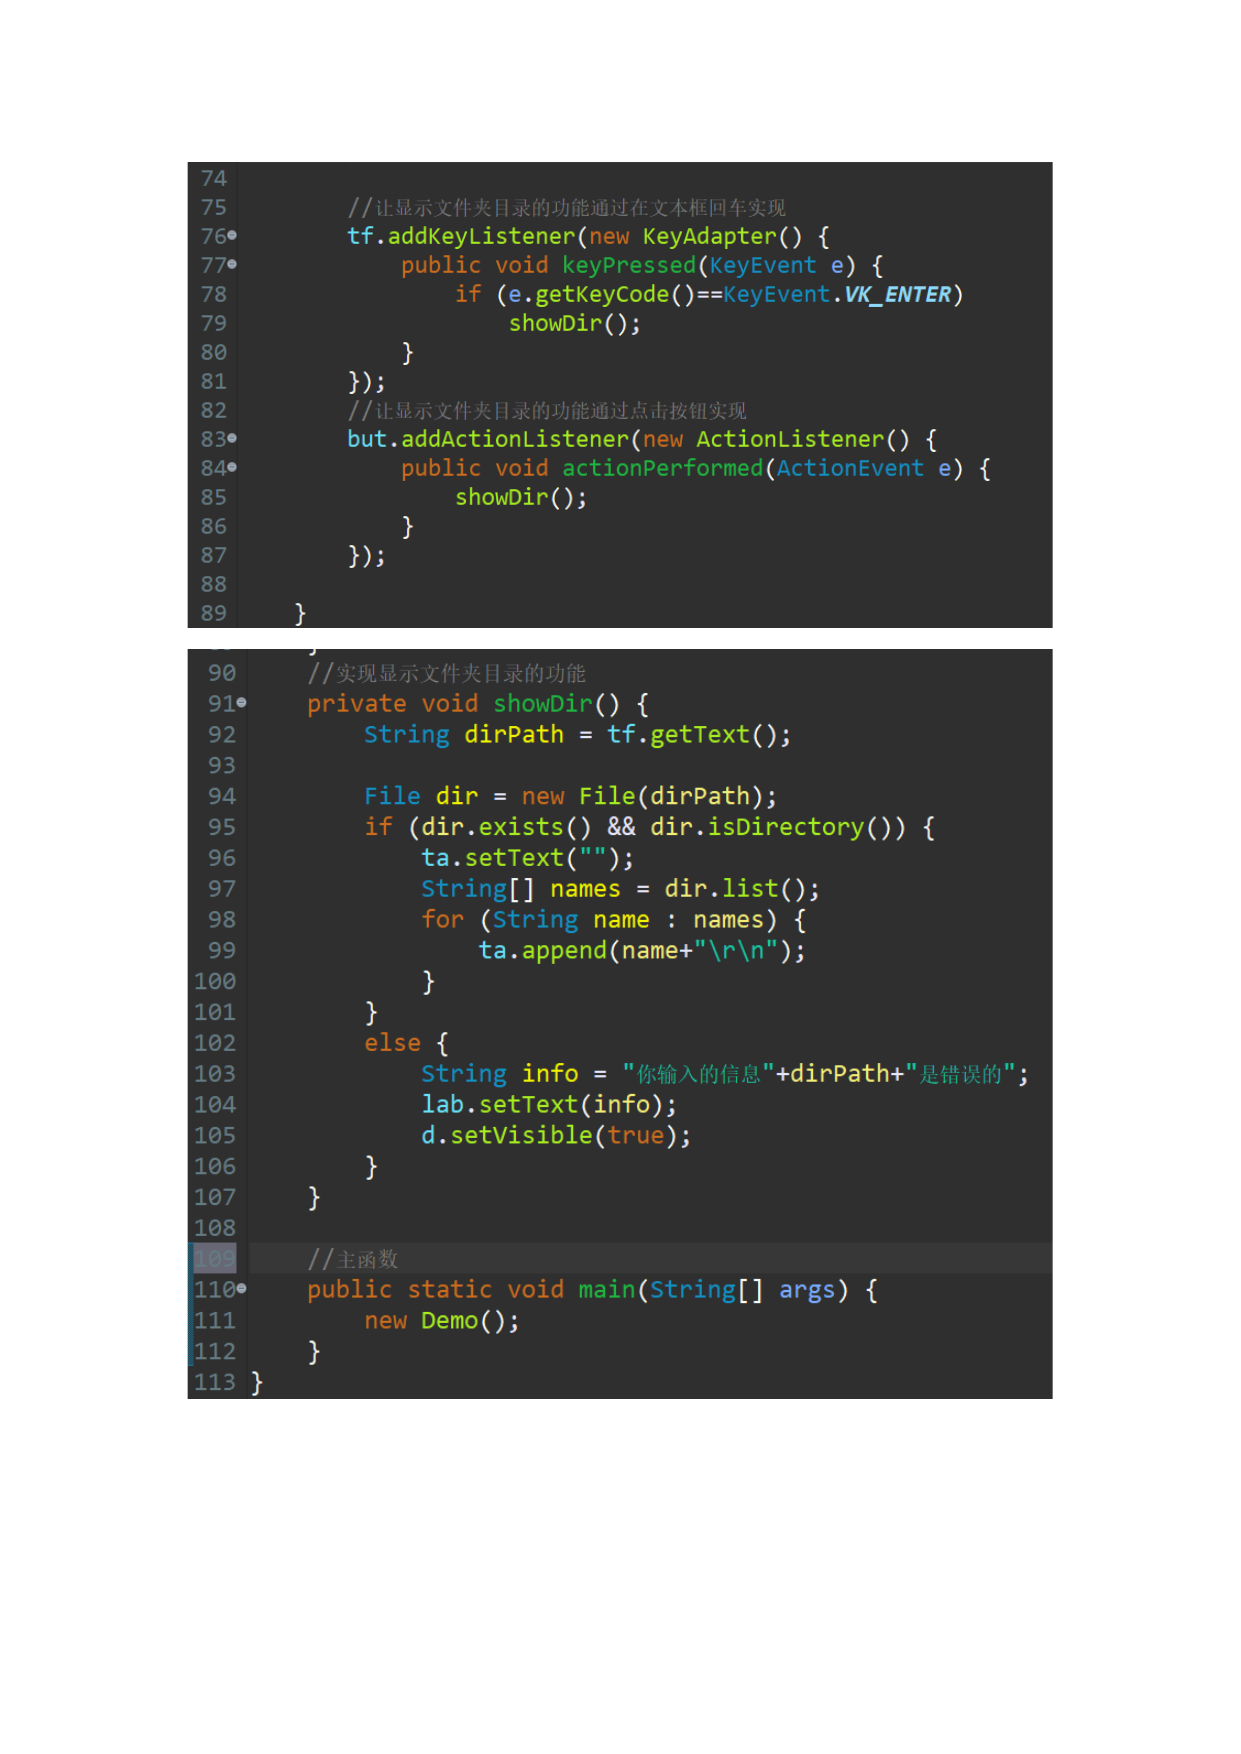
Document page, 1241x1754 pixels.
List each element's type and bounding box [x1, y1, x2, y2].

picture [187, 162, 1053, 628]
picture [187, 649, 1053, 1399]
